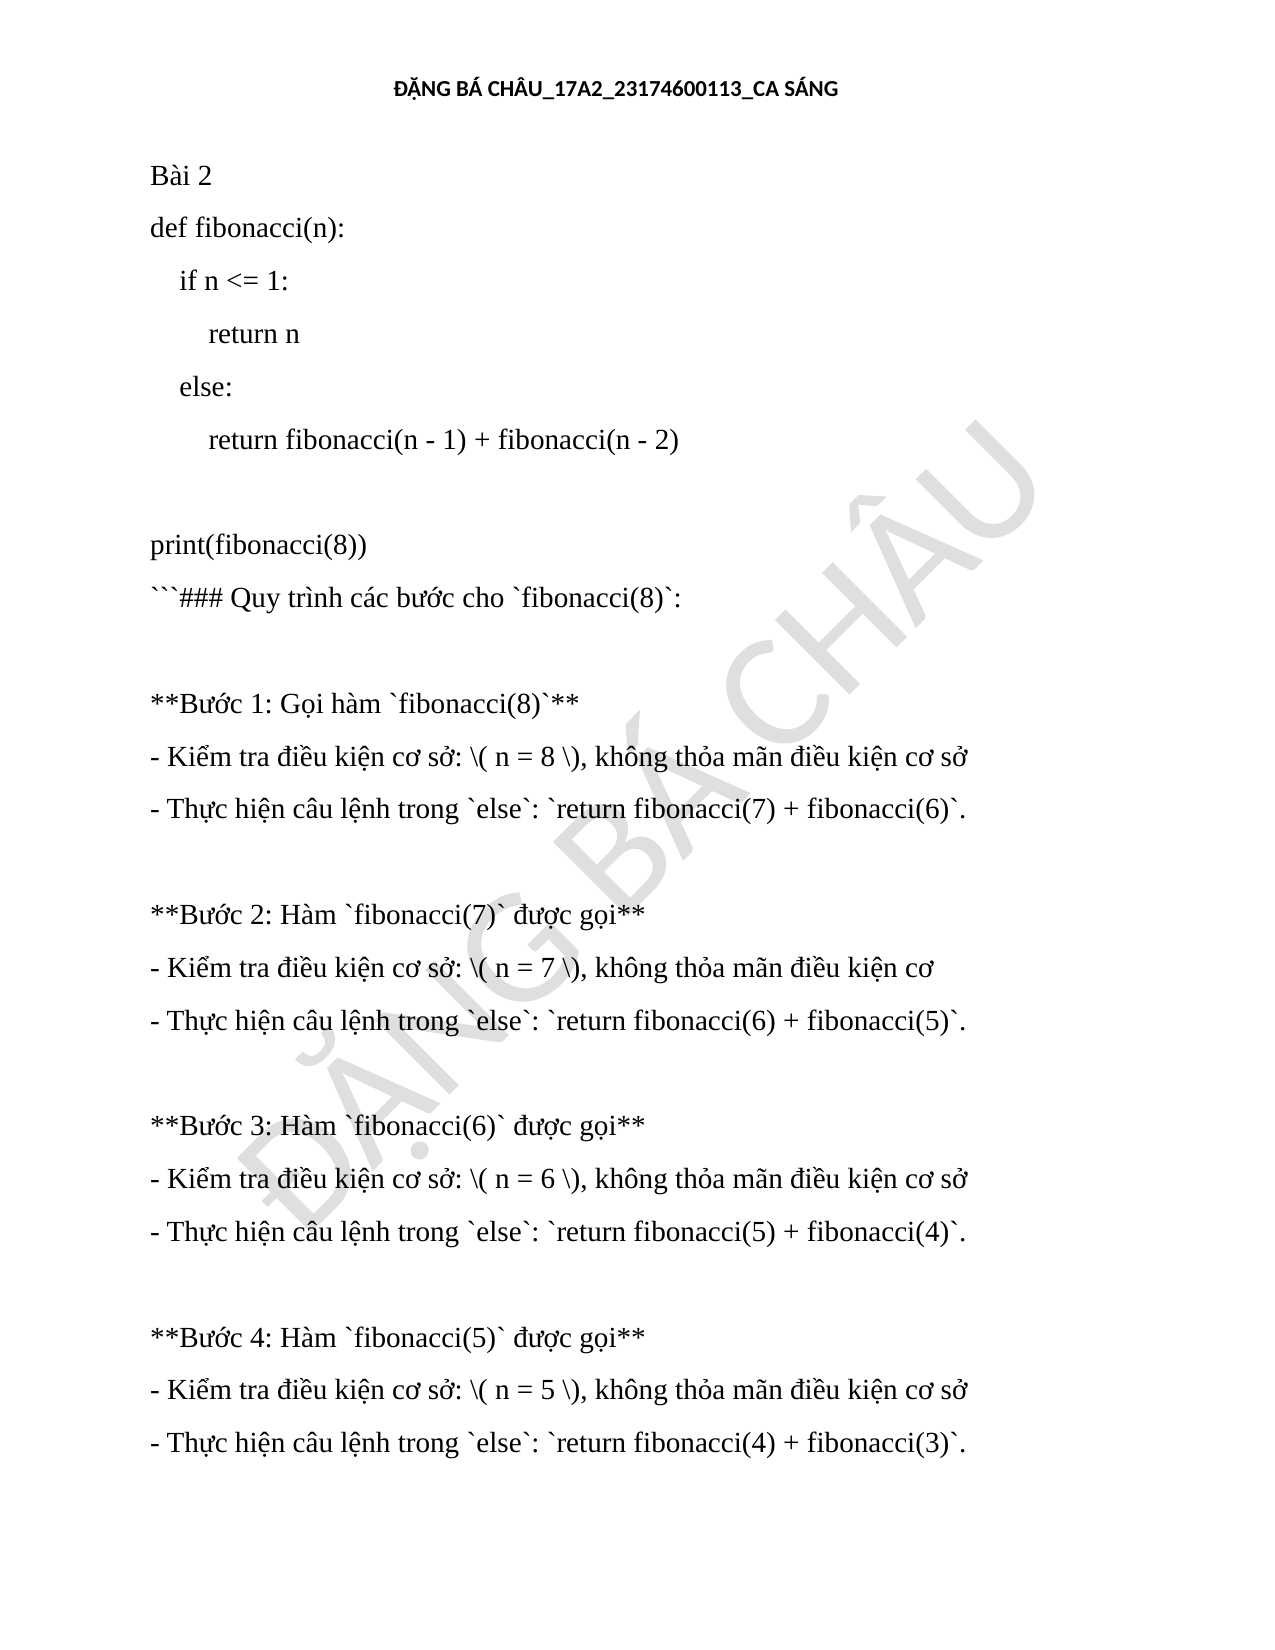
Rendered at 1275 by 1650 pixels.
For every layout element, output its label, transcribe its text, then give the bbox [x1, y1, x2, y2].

text - Thực hiện câu lệnh trong `else`: `return fibonacci(6) + fibonacci(5)`. [150, 1003, 1125, 1036]
text **Bước 4: Hàm `fibonacci(5)` được gọi** [150, 1320, 1125, 1353]
text **Bước 2: Hàm `fibonacci(7)` được gọi** [150, 897, 1125, 931]
text - Thực hiện câu lệnh trong `else`: `return fibonacci(5) + fibonacci(4)`. [150, 1214, 1125, 1248]
text - Thực hiện câu lệnh trong `else`: `return fibonacci(4) + fibonacci(3)`. [150, 1425, 1125, 1459]
text print(fibonacci(8)) [150, 527, 1125, 561]
text - Thực hiện câu lệnh trong `else`: `return fibonacci(7) + fibonacci(6)`. [150, 792, 1125, 825]
text **Bước 3: Hàm `fibonacci(6)` được gọi** [150, 1108, 1125, 1142]
text **Bước 1: Gọi hàm `fibonacci(8)`** [150, 686, 1125, 719]
text else: [150, 369, 1125, 403]
text return fibonacci(n - 1) + fibonacci(n - 2) [150, 422, 1125, 455]
text Bài 2 [150, 158, 1125, 191]
text - Kiểm tra điều kiện cơ sở: \( n = 7 \), không thỏa mãn điều kiện cơ [150, 950, 1125, 983]
text - Kiểm tra điều kiện cơ sở: \( n = 8 \), không thỏa mãn điều kiện cơ sở [150, 739, 1125, 772]
text - Kiểm tra điều kiện cơ sở: \( n = 6 \), không thỏa mãn điều kiện cơ sở [150, 1161, 1125, 1195]
text ```### Quy trình các bước cho `fibonacci(8)`: [150, 580, 1125, 614]
text - Kiểm tra điều kiện cơ sở: \( n = 5 \), không thỏa mãn điều kiện cơ sở [150, 1372, 1125, 1406]
text def fibonacci(n): [150, 211, 1125, 244]
text return n [150, 316, 1125, 350]
text if n <= 1: [150, 263, 1125, 297]
